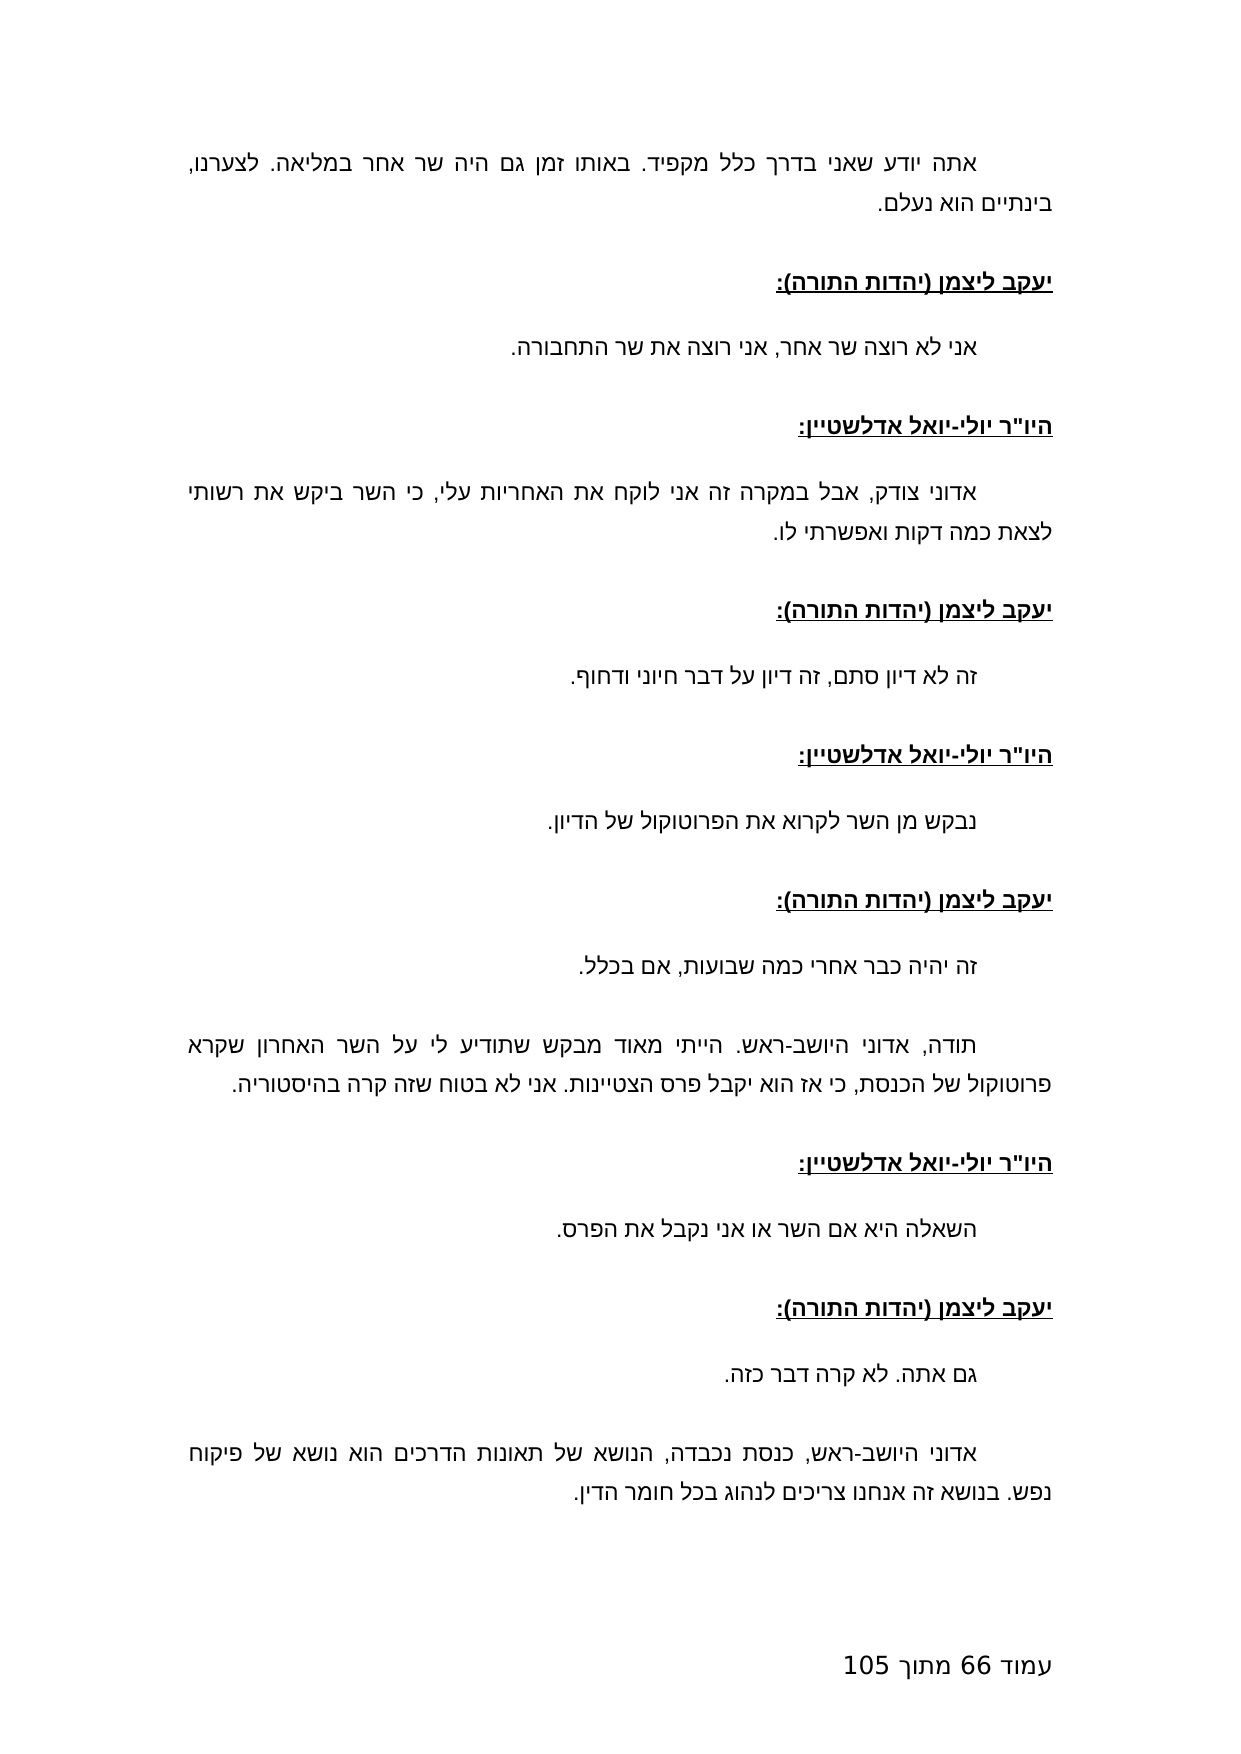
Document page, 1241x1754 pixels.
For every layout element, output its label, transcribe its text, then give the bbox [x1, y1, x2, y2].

text יעקב ליצמן (יהדות התורה): [187, 1295, 1053, 1321]
text אדוני צודק, אבל במקרה זה אני לוקח את האחריות עלי, כי השר ביקש את רשותי לצאת כמה דקות ואפשרתי לו. [187, 479, 1053, 545]
text אדוני היושב-ראש, כנסת נכבדה, הנושא של תאונות הדרכים הוא נושא של פיקוח נפש. בנושא זה אנחנו צריכים לנהוג בכל חומר הדין. [187, 1440, 1053, 1506]
text אתה יודע שאני בדרך כלל מקפיד. באותו זמן גם היה שר אחר במליאה. לצערנו, בינתיים הוא נעלם. [187, 150, 1053, 216]
text זה יהיה כבר אחרי כמה שבועות, אם בכלל. [187, 953, 1053, 979]
text היו"ר יולי-יואל אדלשטיין: [187, 413, 1053, 439]
text תודה, אדוני היושב-ראש. הייתי מאוד מבקש שתודיע לי על השר האחרון שקרא פרוטוקול של הכנסת, כי אז הוא יקבל פרס הצטיינות. אני לא בטוח שזה קרה בהיסטוריה. [187, 1032, 1053, 1098]
text היו"ר יולי-יואל אדלשטיין: [187, 742, 1053, 769]
text זה לא דיון סתם, זה דיון על דבר חיוני ודחוף. [187, 663, 1053, 690]
text אני לא רוצה שר אחר, אני רוצה את שר התחבורה. [187, 334, 1053, 361]
text השאלה היא אם השר או אני נקבל את הפרס. [187, 1216, 1053, 1242]
text יעקב ליצמן (יהדות התורה): [187, 887, 1053, 913]
text יעקב ליצמן (יהדות התורה): [187, 597, 1053, 624]
text היו"ר יולי-יואל אדלשטיין: [187, 1150, 1053, 1177]
text נבקש מן השר לקרוא את הפרוטוקול של הדיון. [187, 808, 1053, 834]
text גם אתה. לא קרה דבר כזה. [187, 1361, 1053, 1387]
text יעקב ליצמן (יהדות התורה): [187, 268, 1053, 295]
